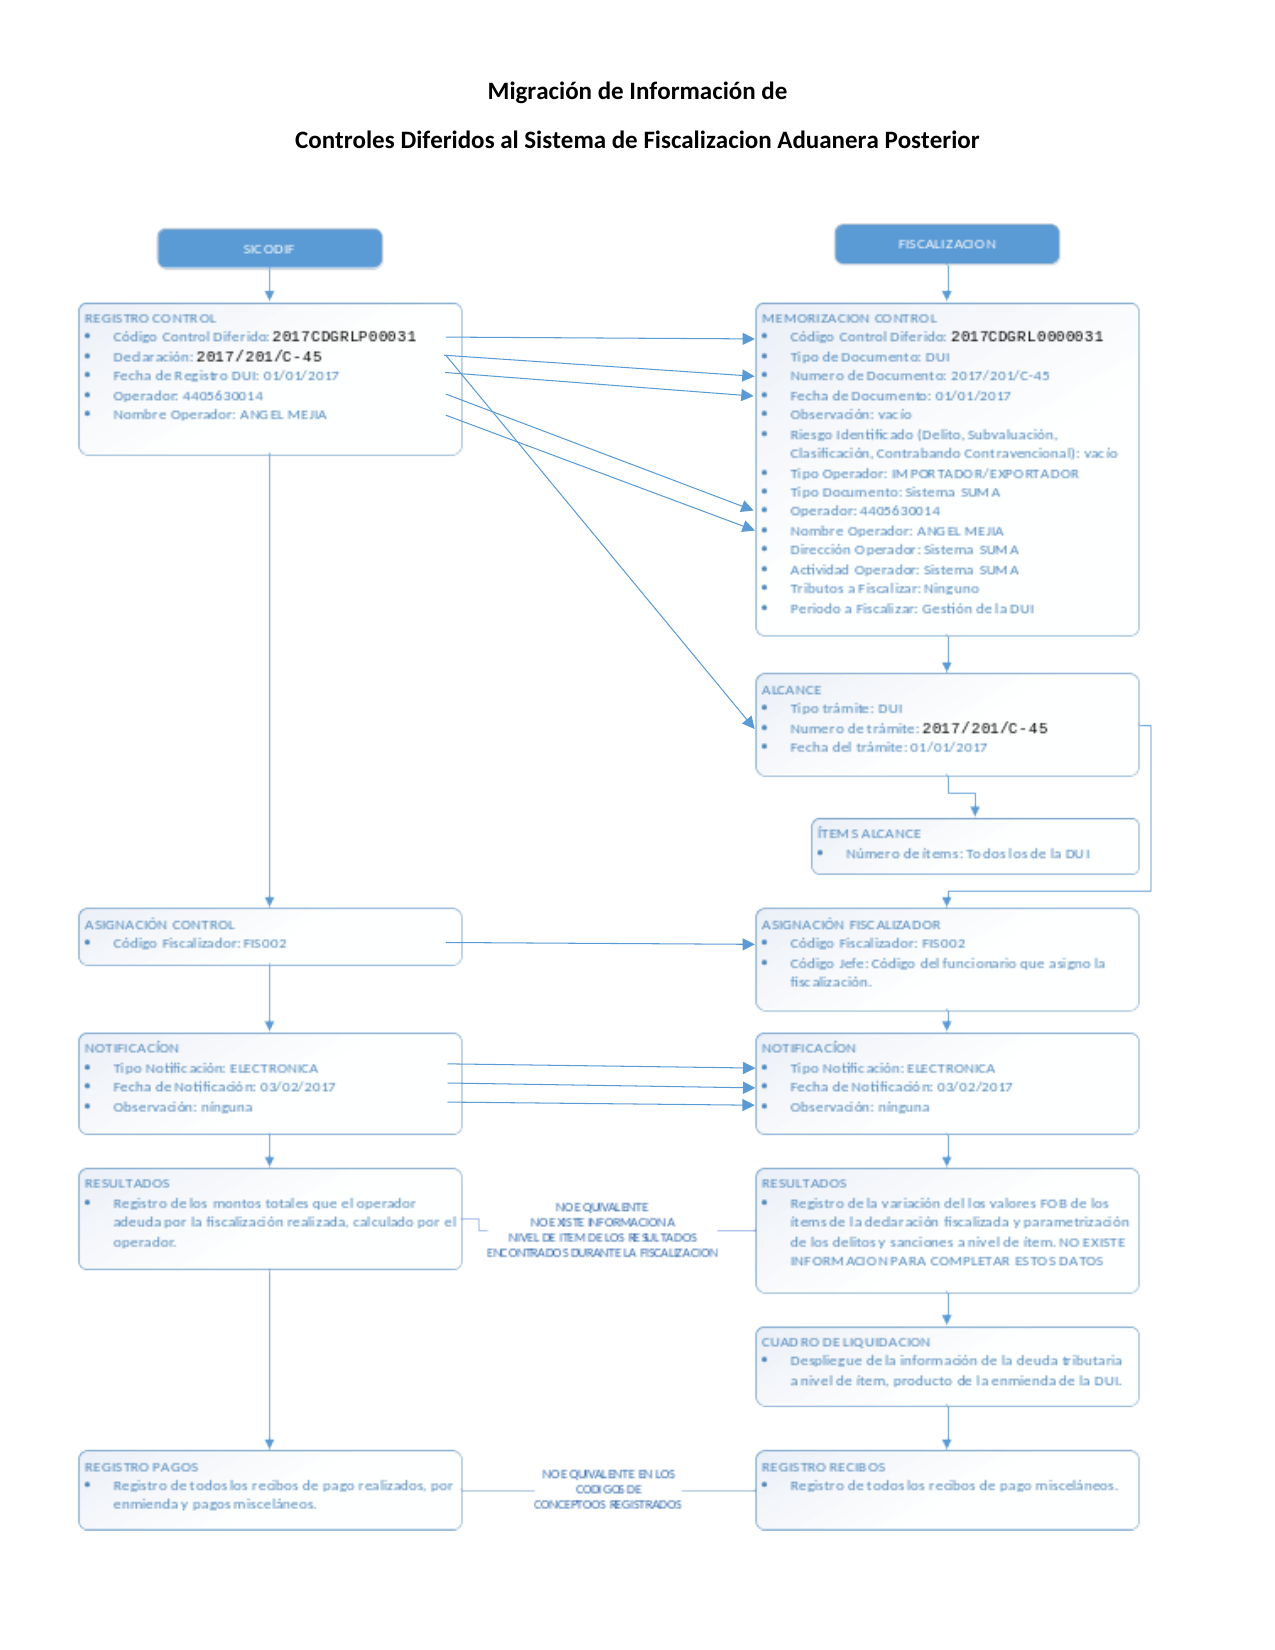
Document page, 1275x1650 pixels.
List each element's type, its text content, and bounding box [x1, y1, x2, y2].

text Controles Diferidos al Sistema de Fiscalizacion Aduanera Posterior [75, 124, 1200, 155]
text Migración de Información de [75, 75, 1200, 106]
